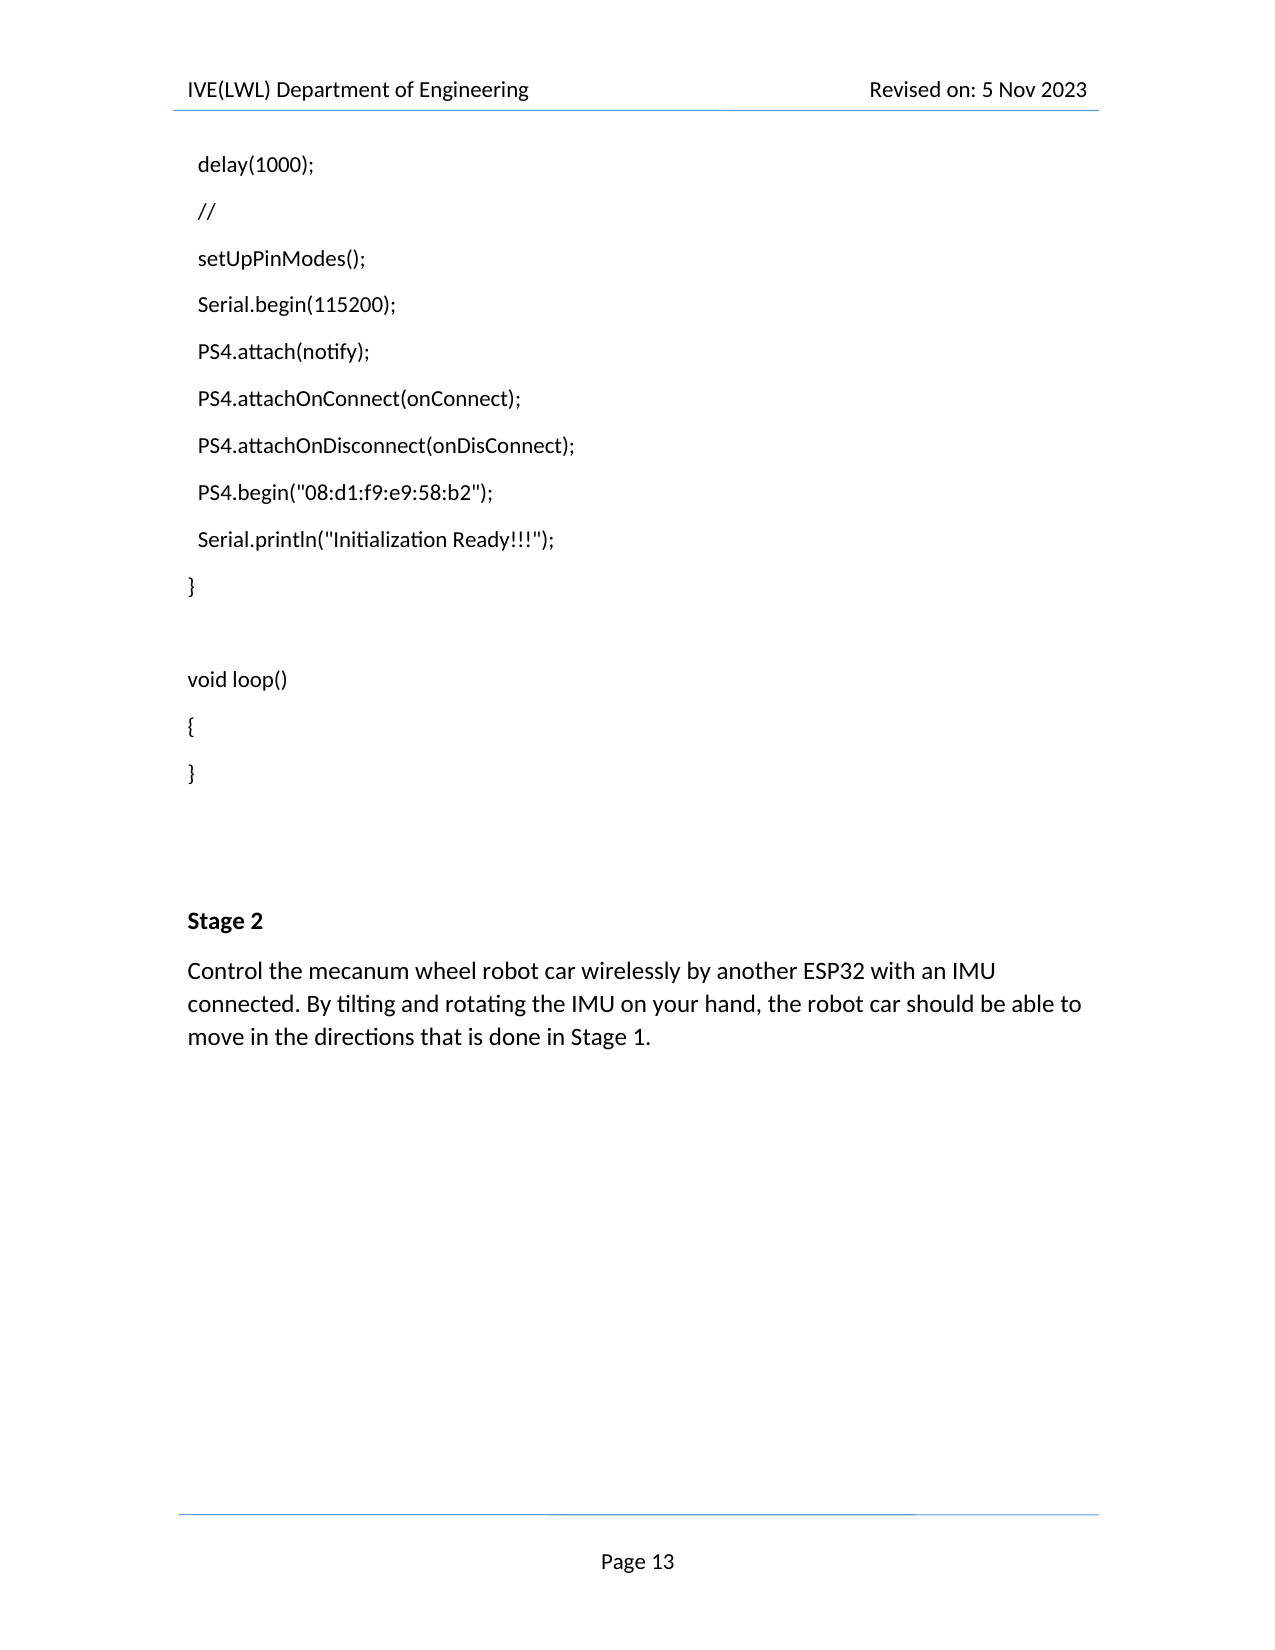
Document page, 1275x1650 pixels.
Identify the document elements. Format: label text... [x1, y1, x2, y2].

text { [187, 712, 1087, 741]
text PS4.attachOnDisconnect(onDisConnect); [187, 431, 1087, 459]
text PS4.attachOnConnect(onConnect); [187, 384, 1087, 412]
text Control the mecanum wheel robot car wirelessly by another ESP32 with an IMU connected. By tilting and rotating the IMU on your hand, the robot car should be able to move in the directions that is done in Stage 1. [187, 955, 1087, 1051]
text } [187, 759, 1087, 787]
text Stage 2 [187, 905, 1087, 936]
text delay(1000); [187, 150, 1087, 178]
text // [187, 197, 1087, 225]
text void loop() [187, 666, 1087, 694]
text PS4.attach(notify); [187, 337, 1087, 366]
text } [187, 572, 1087, 600]
text Serial.println("Initialization Ready!!!"); [187, 525, 1087, 553]
text PS4.begin("08:d1:f9:e9:58:b2"); [187, 478, 1087, 506]
text setUpPinModes(); [187, 244, 1087, 272]
text Serial.begin(115200); [187, 291, 1087, 319]
